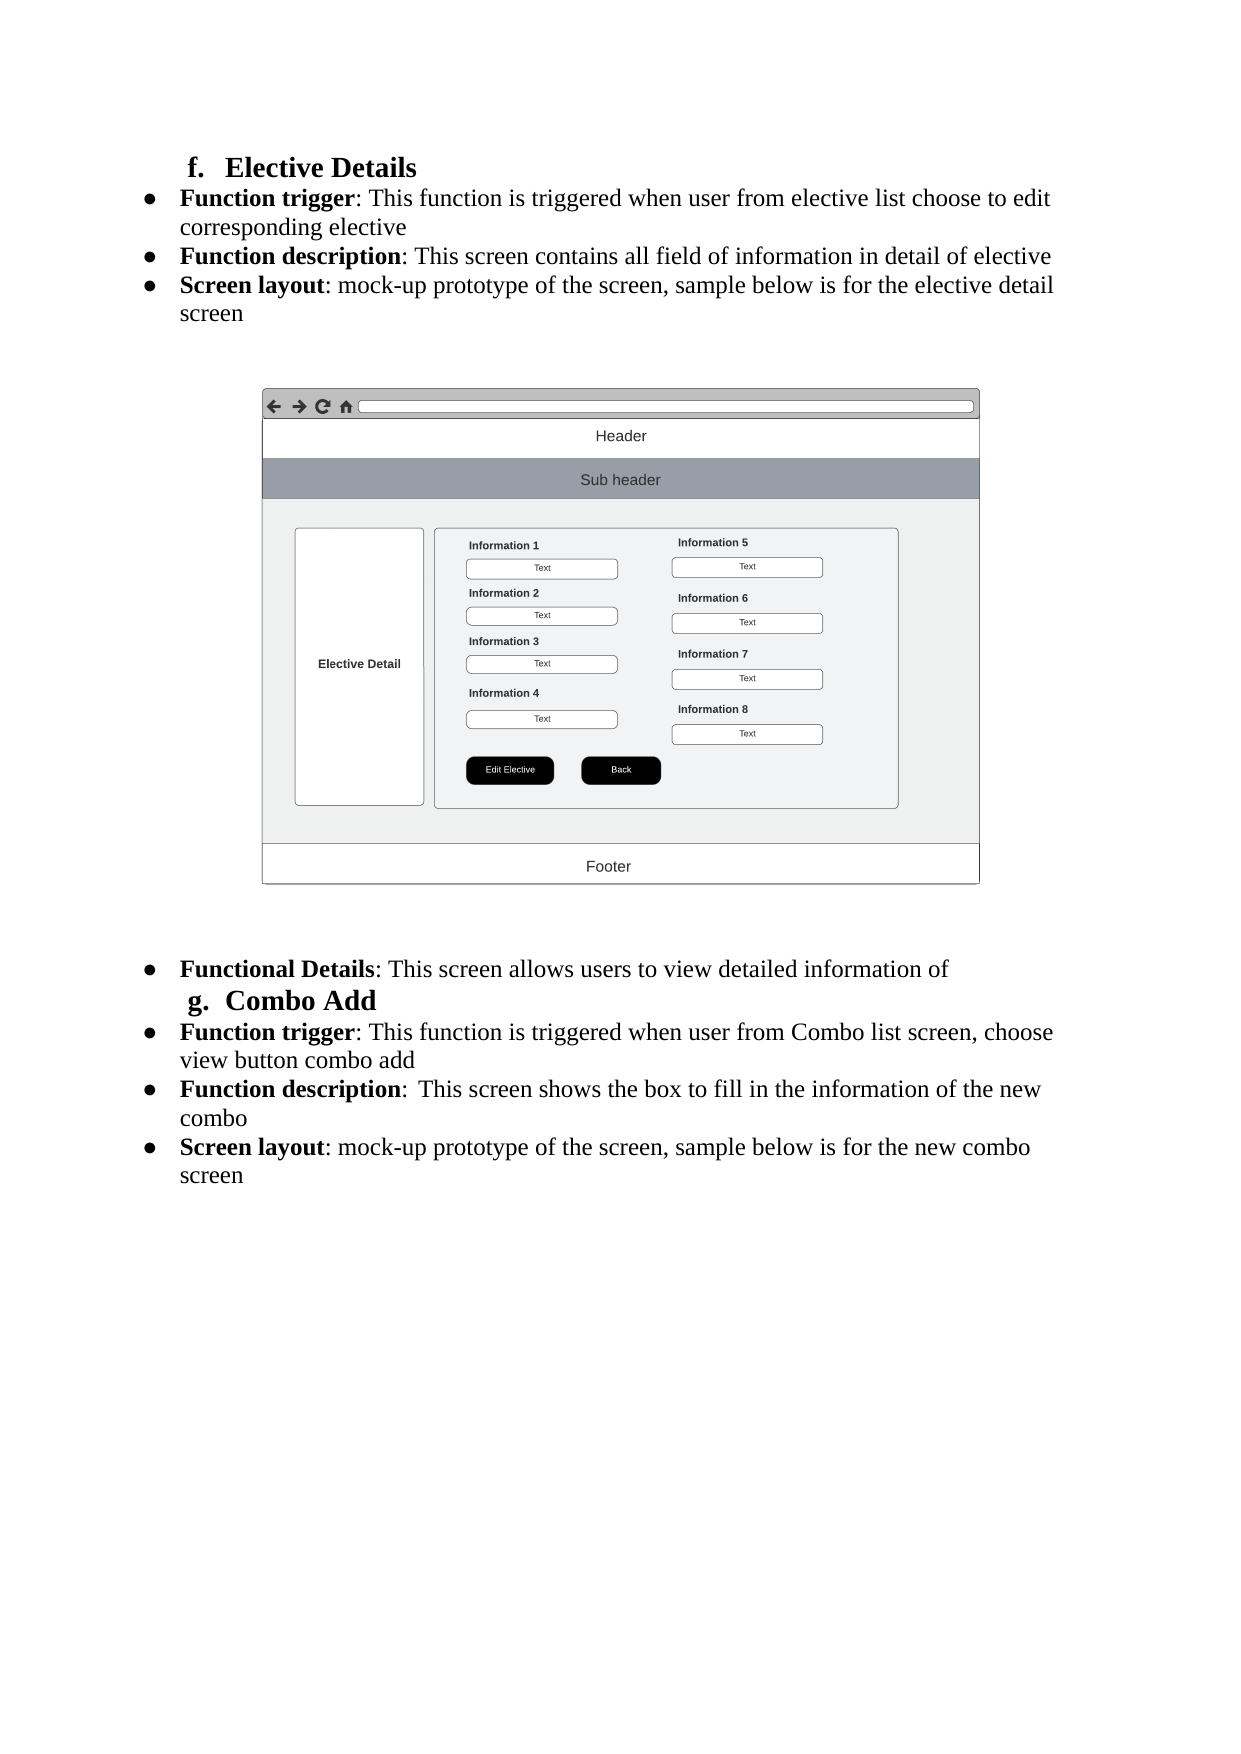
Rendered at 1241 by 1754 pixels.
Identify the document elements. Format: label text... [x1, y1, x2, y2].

list Elective Details [187, 150, 1090, 183]
list Screen layout: mock-up prototype of the screen, sample below is for the new combo screen [142, 1132, 1090, 1189]
list Function trigger: This function is triggered when user from Combo list screen, choose view button combo add [142, 1017, 1090, 1074]
list Combo Add [187, 983, 1090, 1017]
list Function description: This screen shows the box to fill in the information of the new combo [142, 1074, 1090, 1132]
picture [215, 352, 1025, 930]
list Function description: This screen contains all field of information in detail of elective [142, 241, 1090, 270]
list Functional Details: This screen allows users to view detailed information of [142, 954, 1090, 983]
list Function trigger: This function is triggered when user from elective list choose to edit corresponding elective [142, 183, 1090, 241]
list Screen layout: mock-up prototype of the screen, sample below is for the elective detail screen [142, 270, 1090, 327]
